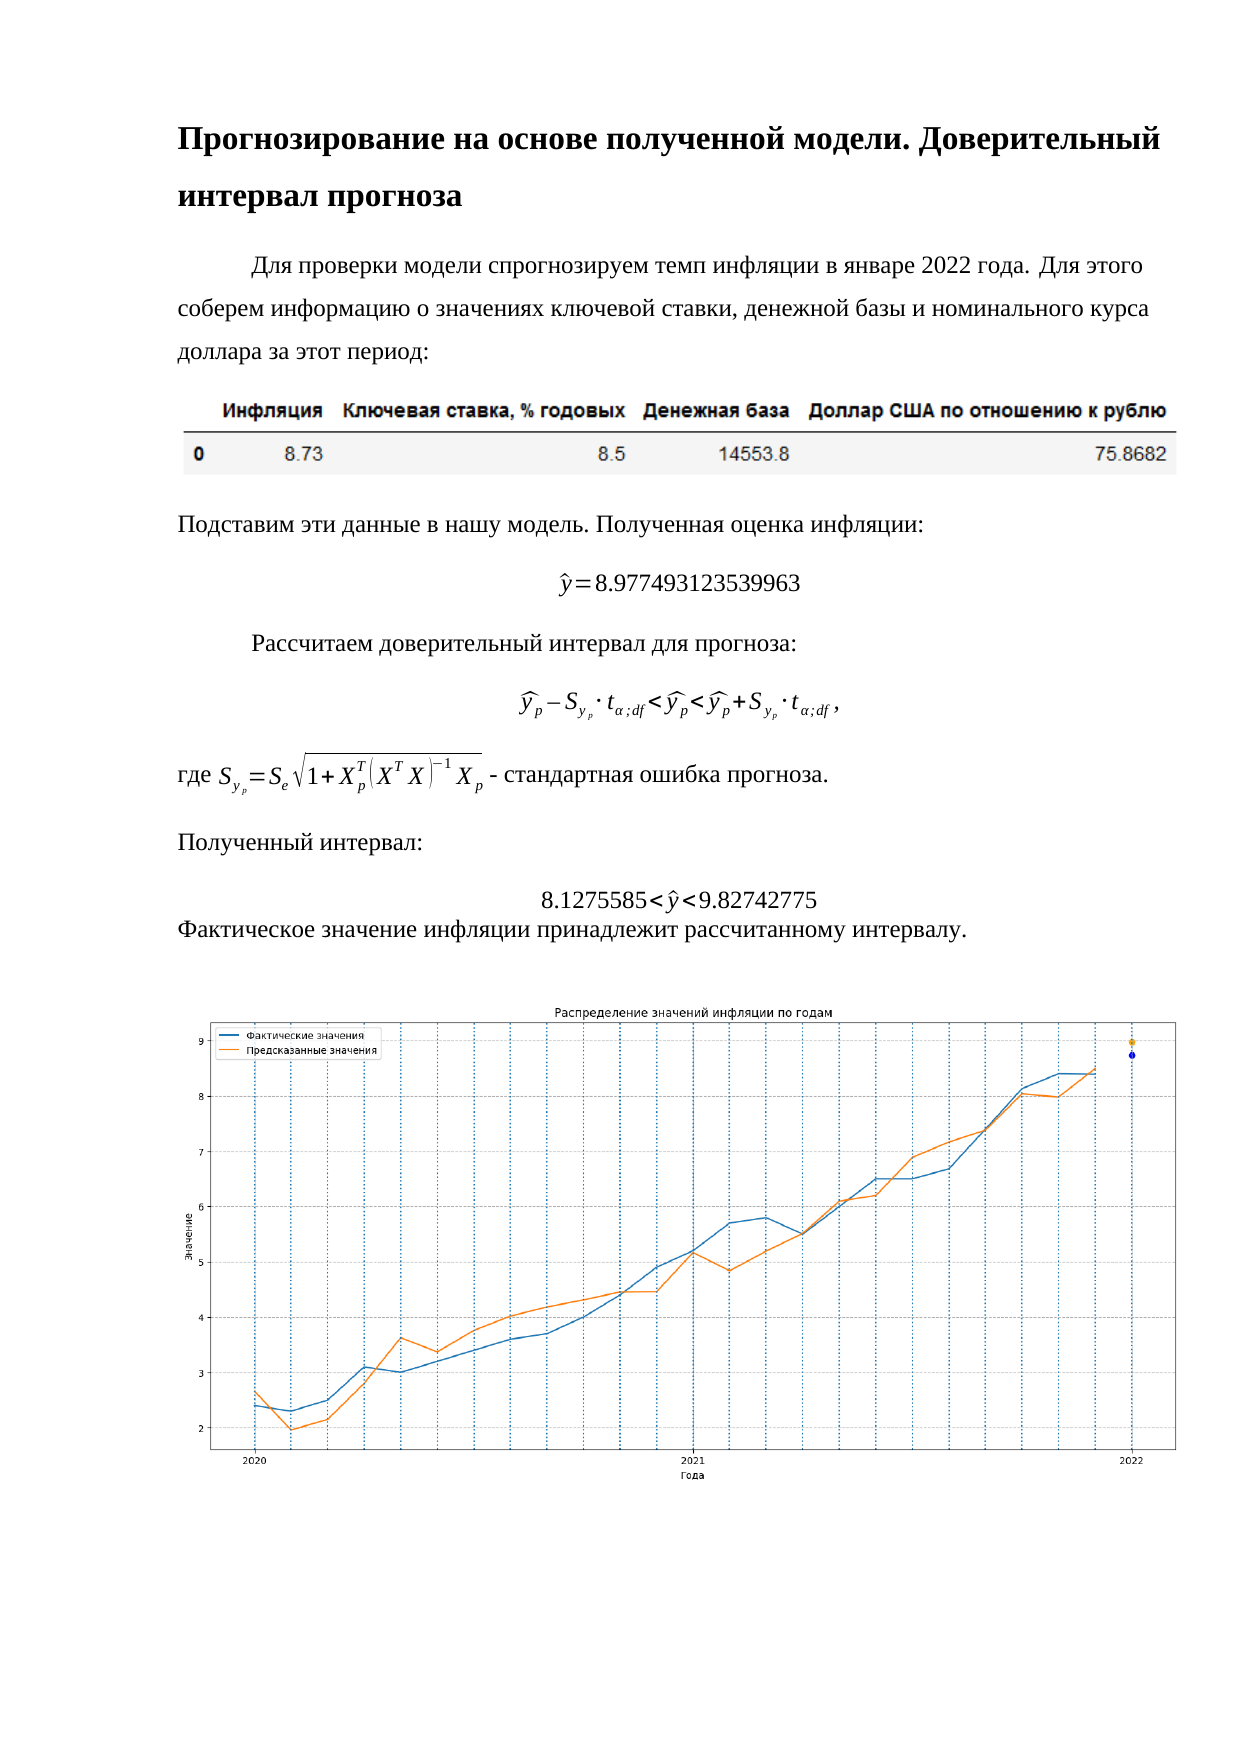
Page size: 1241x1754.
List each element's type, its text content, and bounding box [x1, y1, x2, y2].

text Полученный интервал: [177, 827, 1181, 856]
text Прогнозирование на основе полученной модели. Доверительный интервал прогноза [177, 118, 1181, 214]
picture [177, 395, 1182, 479]
text где - стандартная ошибка прогноза. [177, 752, 1181, 796]
text Подставим эти данные в нашу модель. Полученная оценка инфляции: [177, 509, 1181, 538]
text Для проверки модели спрогнозируем темп инфляции в январе 2022 года. Для этого соберем информацию о значениях ключевой ставки, денежной базы и номинального курса доллара за этот период: [177, 250, 1181, 365]
text Фактическое значение инфляции принадлежит рассчитанному интервалу. [177, 914, 1181, 943]
picture [177, 1000, 1182, 1486]
text Рассчитаем доверительный интервал для прогноза: [177, 628, 1181, 656]
